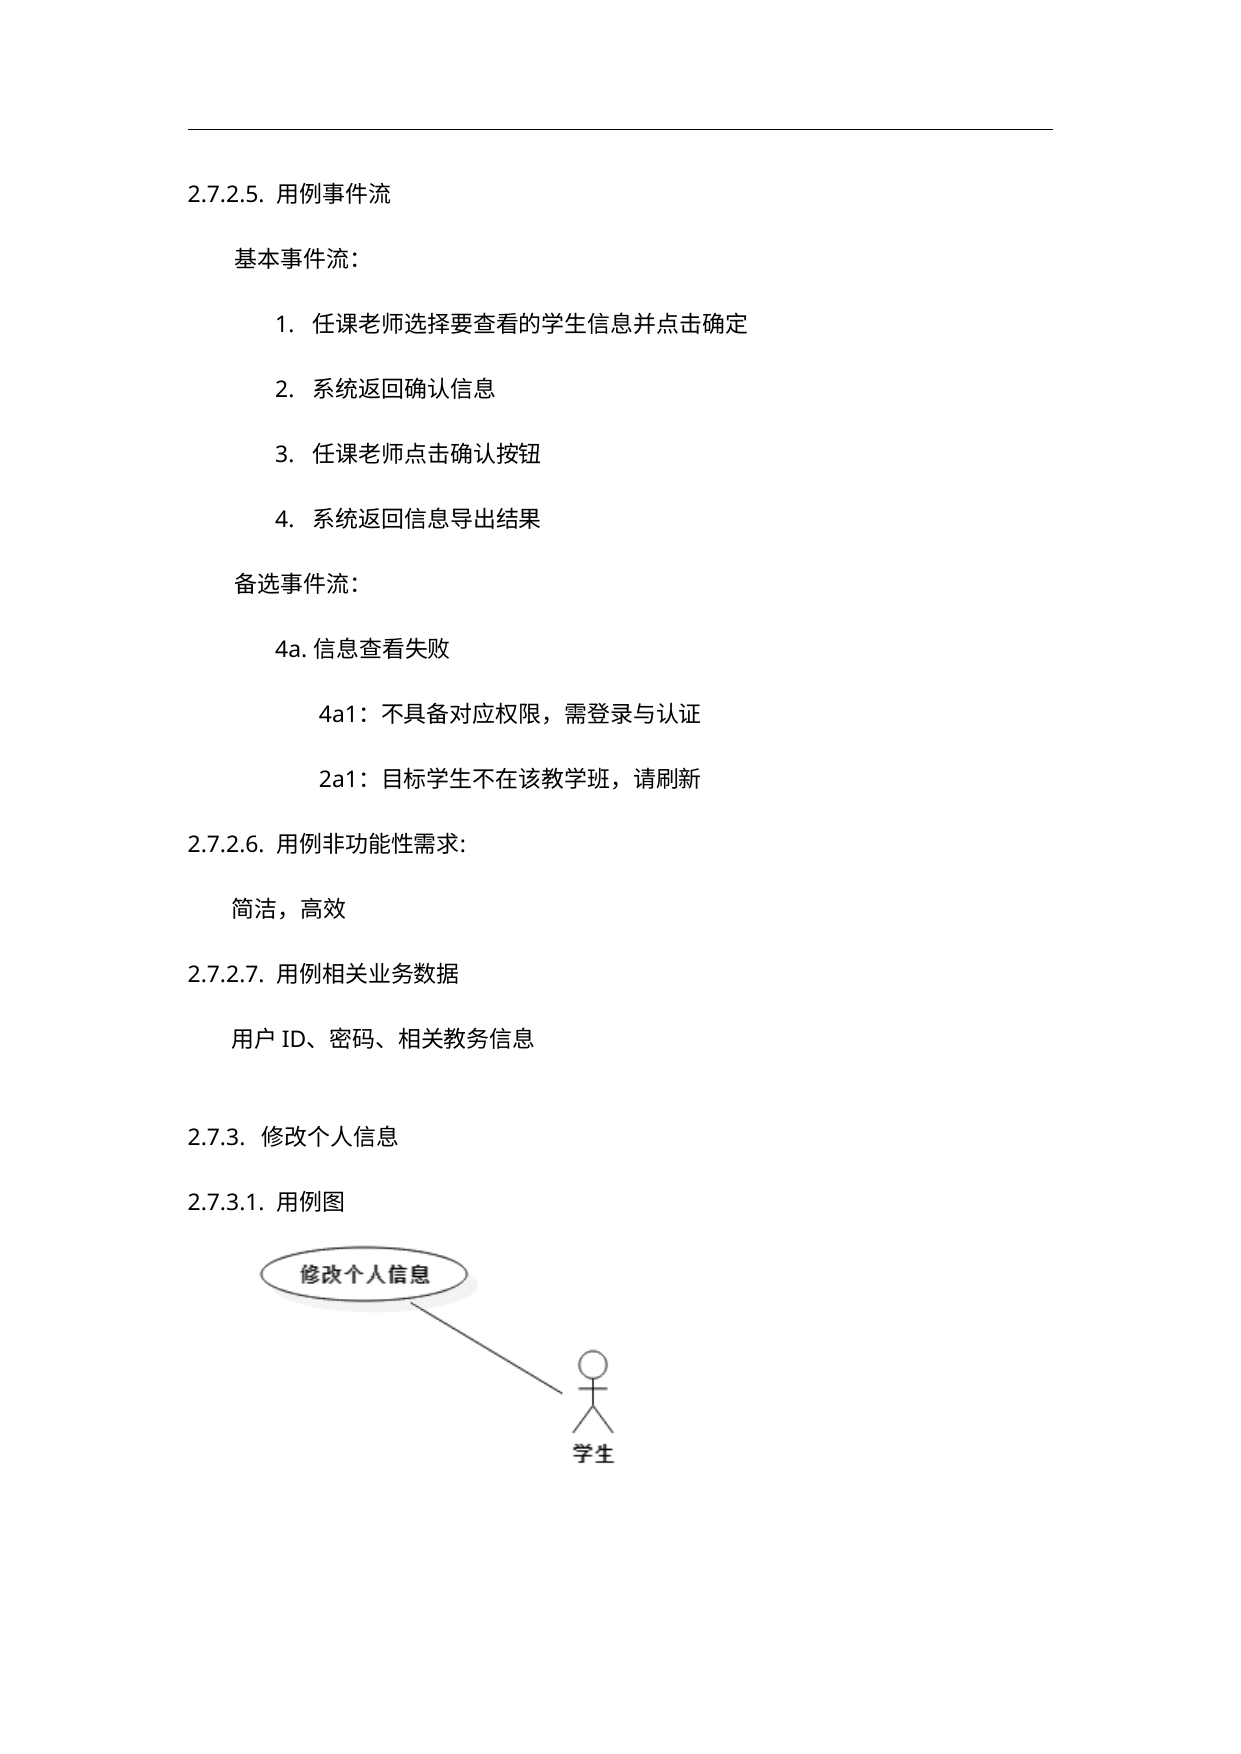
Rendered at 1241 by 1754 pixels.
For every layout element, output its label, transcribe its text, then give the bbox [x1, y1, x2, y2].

list 系统返回信息导出结果 [275, 485, 1053, 550]
text 4a. 信息查看失败 [187, 615, 1053, 680]
text 2a1：目标学生不在该教学班，请刷新 [187, 745, 1053, 810]
list 任课老师选择要查看的学生信息并点击确定 [275, 290, 1053, 355]
list 用例相关业务数据 [187, 940, 1053, 1005]
picture [246, 1232, 685, 1537]
list 系统返回确认信息 [275, 355, 1053, 420]
text 简洁，高效 [187, 875, 1053, 940]
list 修改个人信息 [187, 1102, 1053, 1167]
list 用例非功能性需求: [187, 810, 1053, 875]
list 任课老师点击确认按钮 [275, 420, 1053, 485]
list 用例事件流 [187, 160, 1053, 225]
text 4a1：不具备对应权限，需登录与认证 [187, 680, 1053, 745]
list 用例图 [187, 1167, 1053, 1232]
text 用户ID、密码、相关教务信息 [187, 1005, 1053, 1070]
text 基本事件流： [187, 225, 1053, 290]
text 备选事件流： [187, 550, 1053, 615]
